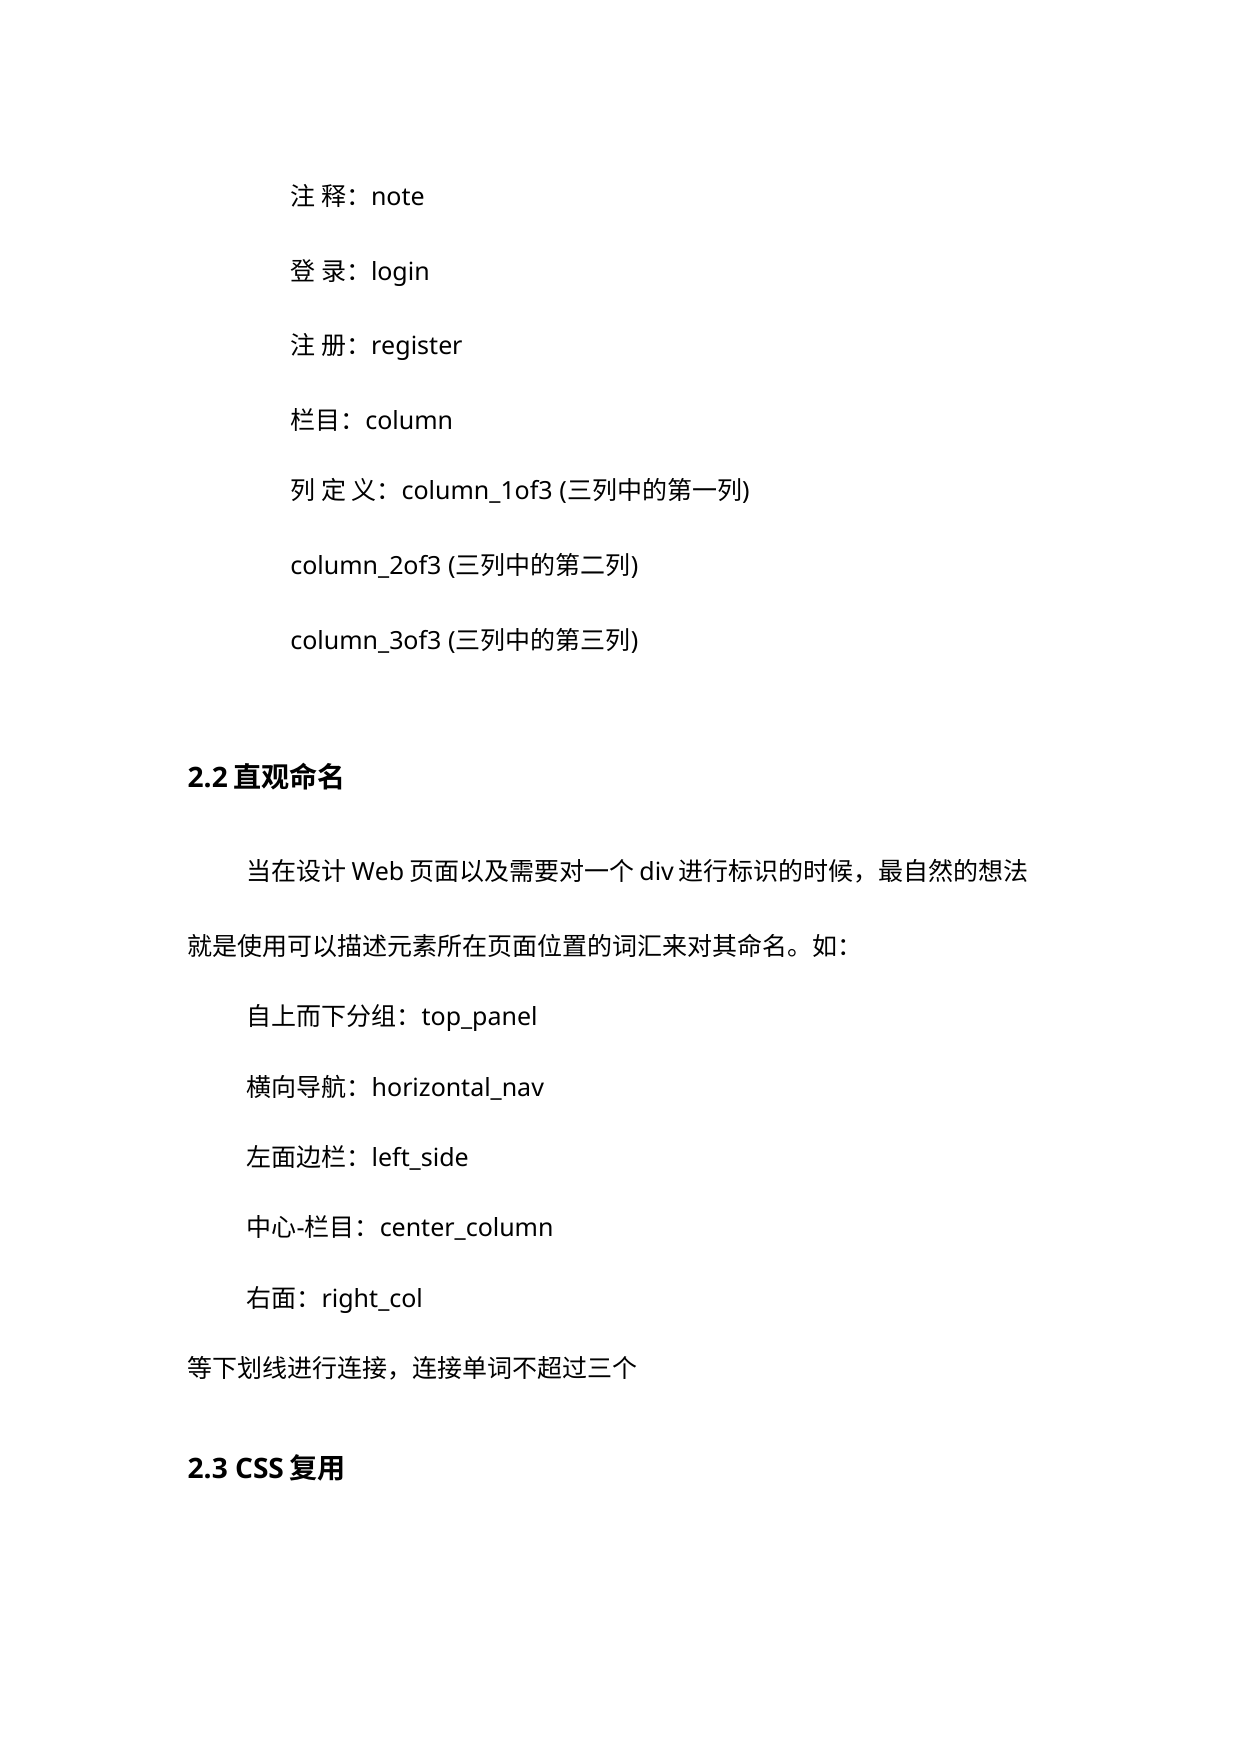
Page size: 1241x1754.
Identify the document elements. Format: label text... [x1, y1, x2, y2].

subtitle 2.2直观命名 [187, 743, 1053, 808]
text 列 定 义：column_1of3 (三列中的第一列) column_2of3 (三列中的第二列) column_3of3 (三列中的第三列) [290, 456, 1053, 671]
text 左面边栏：left_side [187, 1123, 1053, 1188]
text 等下划线进行连接，连接单词不超过三个 [187, 1334, 1053, 1399]
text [290, 162, 1053, 451]
text 右面：right_col [187, 1264, 1053, 1329]
text 横向导航：horizontal_nav [187, 1053, 1053, 1118]
text 自上而下分组：top_panel [187, 982, 1053, 1047]
text 当在设计Web页面以及需要对一个div进行标识的时候，最自然的想法就是使用可以描述元素所在页面位置的词汇来对其命名。如： [187, 837, 1053, 977]
text 中心-栏目：center_column [187, 1193, 1053, 1258]
subtitle 2.3 CSS复用 [187, 1434, 1053, 1499]
